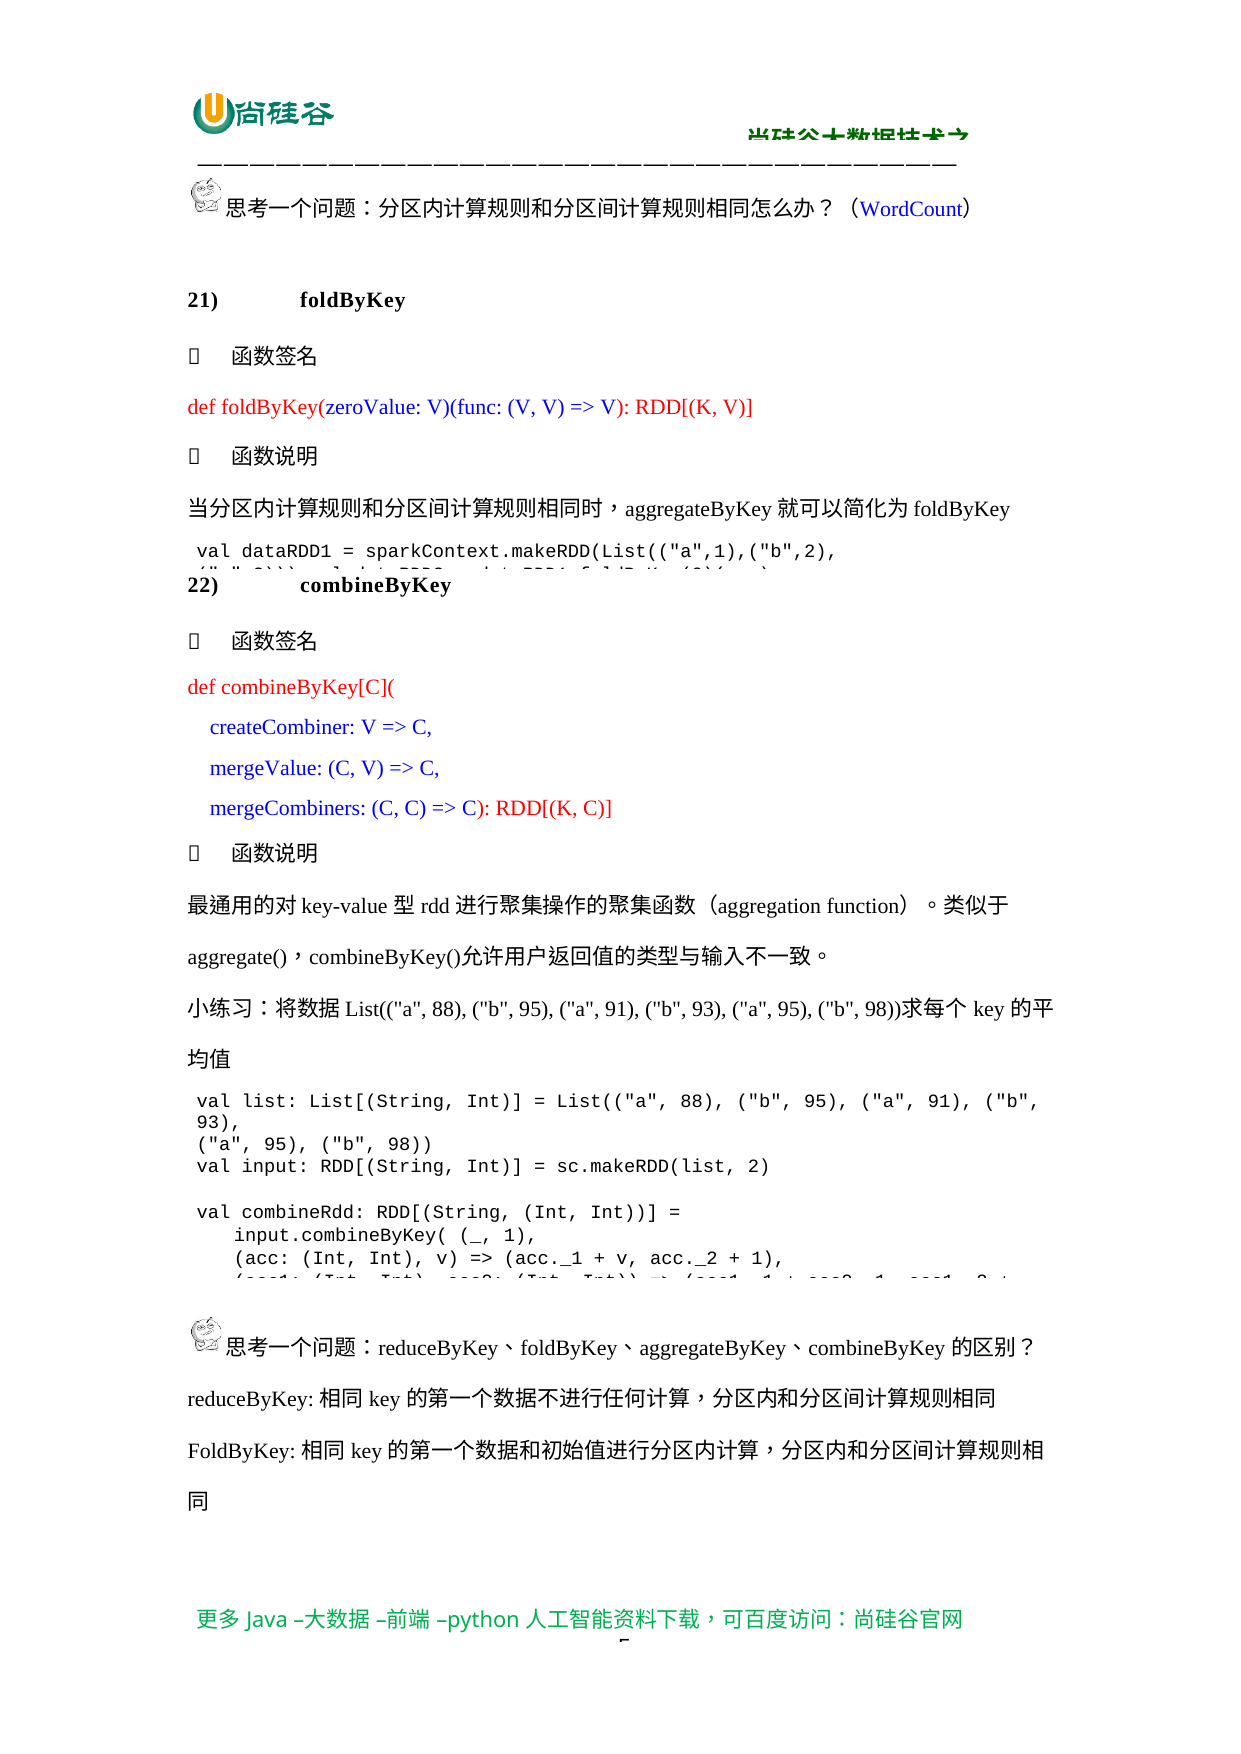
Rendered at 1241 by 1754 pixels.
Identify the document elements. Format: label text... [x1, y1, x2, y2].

list 函数签名 [187, 626, 1080, 656]
text 最通用的对key-value 型 rdd 进行聚集操作的聚集函数（aggregation function）。类似于aggregate()，combineByKey()允许用户返回值的类型与输入不一致。 [187, 890, 1010, 971]
list 函数说明 [187, 838, 1080, 868]
picture [187, 88, 338, 138]
text mergeCombiners: (C, C) => C): RDD[(K, C)] [209, 795, 1080, 820]
text 思考一个问题：reduceByKey、foldByKey、aggregateByKey、combineByKey 的区别？ [225, 1332, 1080, 1362]
text def foldByKey(zeroValue: V)(func: (V, V) => V): RDD[(K, V)] [187, 394, 1080, 419]
picture [189, 177, 222, 213]
list 函数签名 [187, 341, 1080, 370]
list 函数说明 [187, 441, 1080, 471]
text 思考一个问题：分区内计算规则和分区间计算规则相同怎么办？（WordCount） [225, 193, 1080, 222]
text reduceByKey: 相同 key 的第一个数据不进行任何计算，分区内和分区间计算规则相同FoldByKey: 相同 key 的第一个数据和初始值进行分区内计算，分区内和分区间计算规则相同 [187, 1383, 1050, 1516]
picture [189, 1316, 222, 1352]
text 当分区内计算规则和分区间计算规则相同时，aggregateByKey 就可以简化为foldByKey [187, 493, 1080, 523]
subtitle combineByKey [187, 572, 1080, 597]
subtitle foldByKey [187, 287, 1080, 312]
text 小练习：将数据List(("a", 88), ("b", 95), ("a", 91), ("b", 93), ("a", 95), ("b", 98))求每个 key 的平均值 [187, 993, 1058, 1074]
text def combineByKey[C]( createCombiner: V => C, mergeValue: (C, V) => C, [187, 674, 441, 780]
